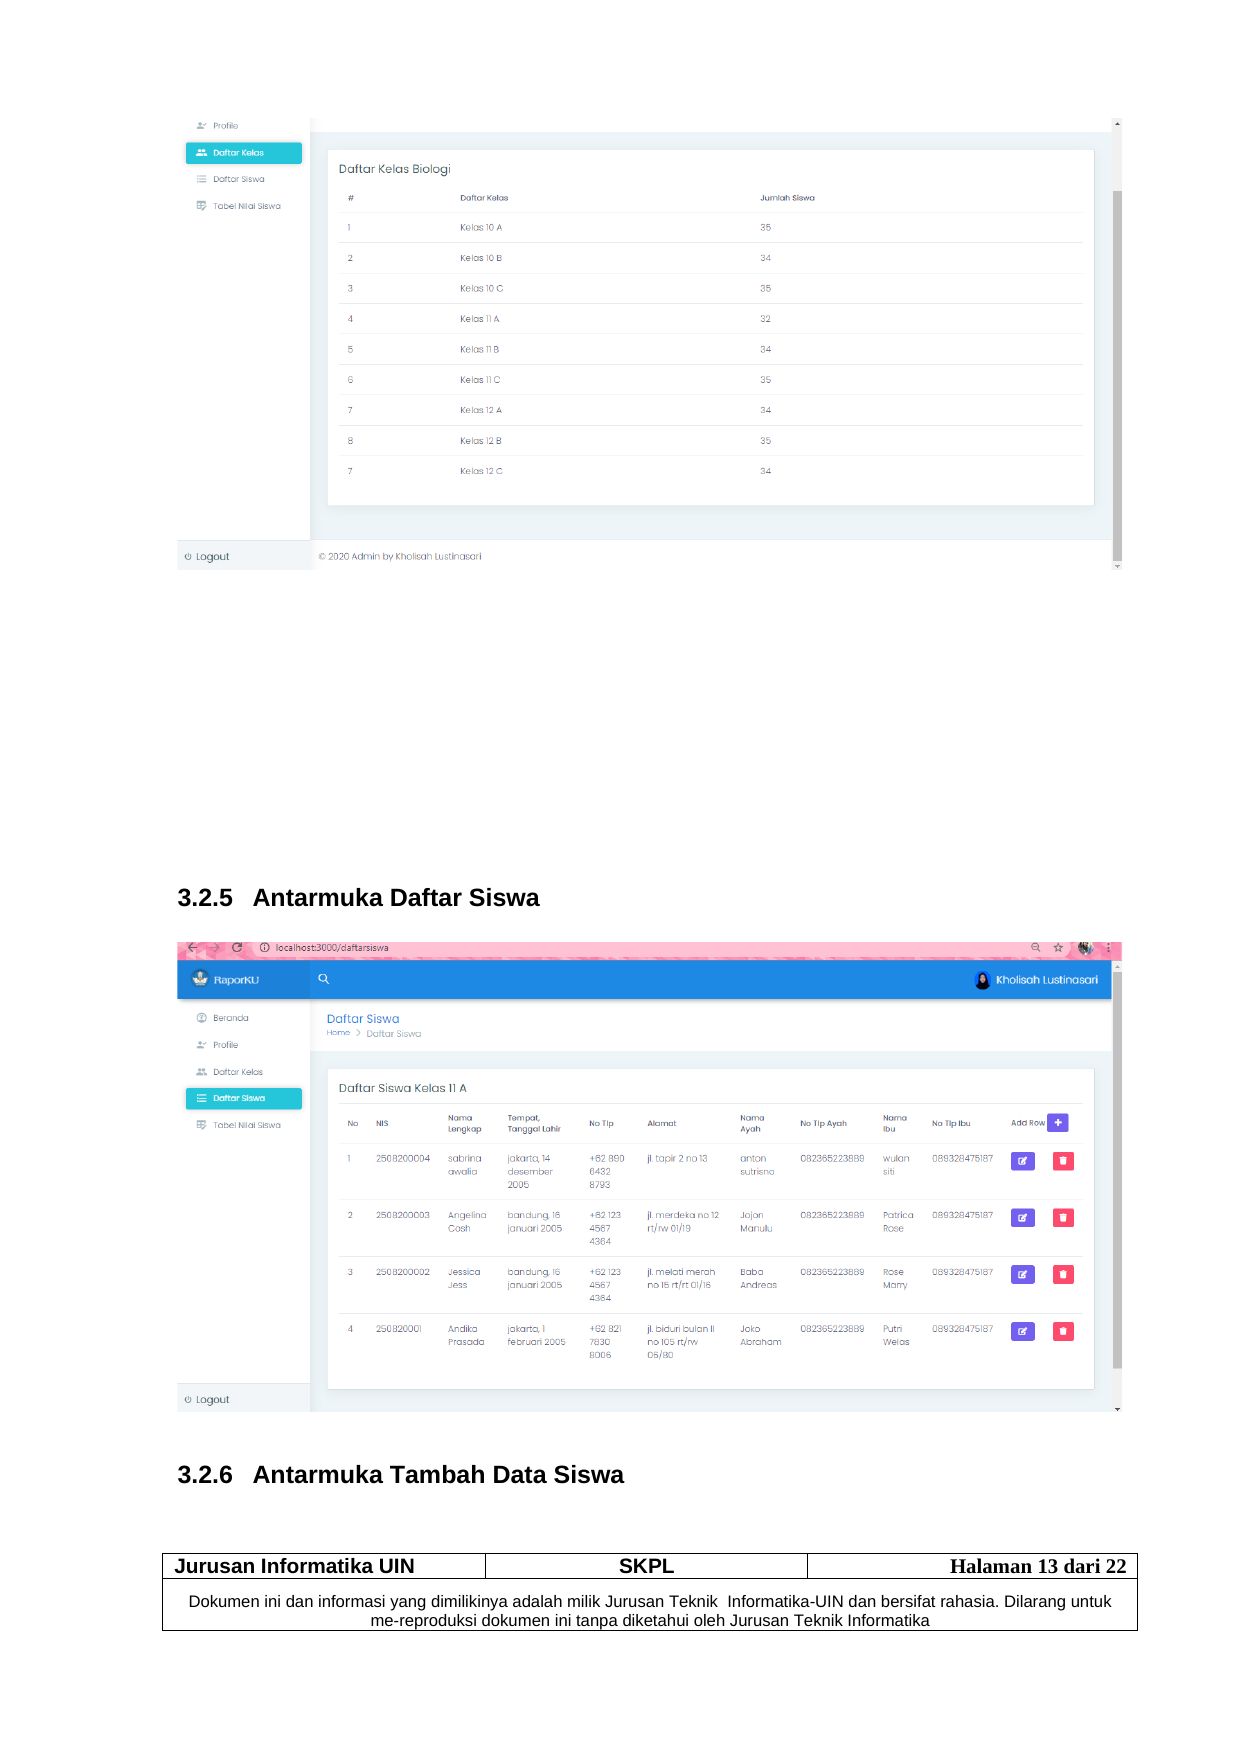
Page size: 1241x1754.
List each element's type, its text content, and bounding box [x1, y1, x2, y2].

subtitle Antarmuka Daftar Siswa [177, 883, 1122, 912]
picture [177, 118, 1123, 570]
picture [177, 942, 1123, 1412]
subtitle Antarmuka Tambah Data Siswa [177, 1460, 1122, 1489]
